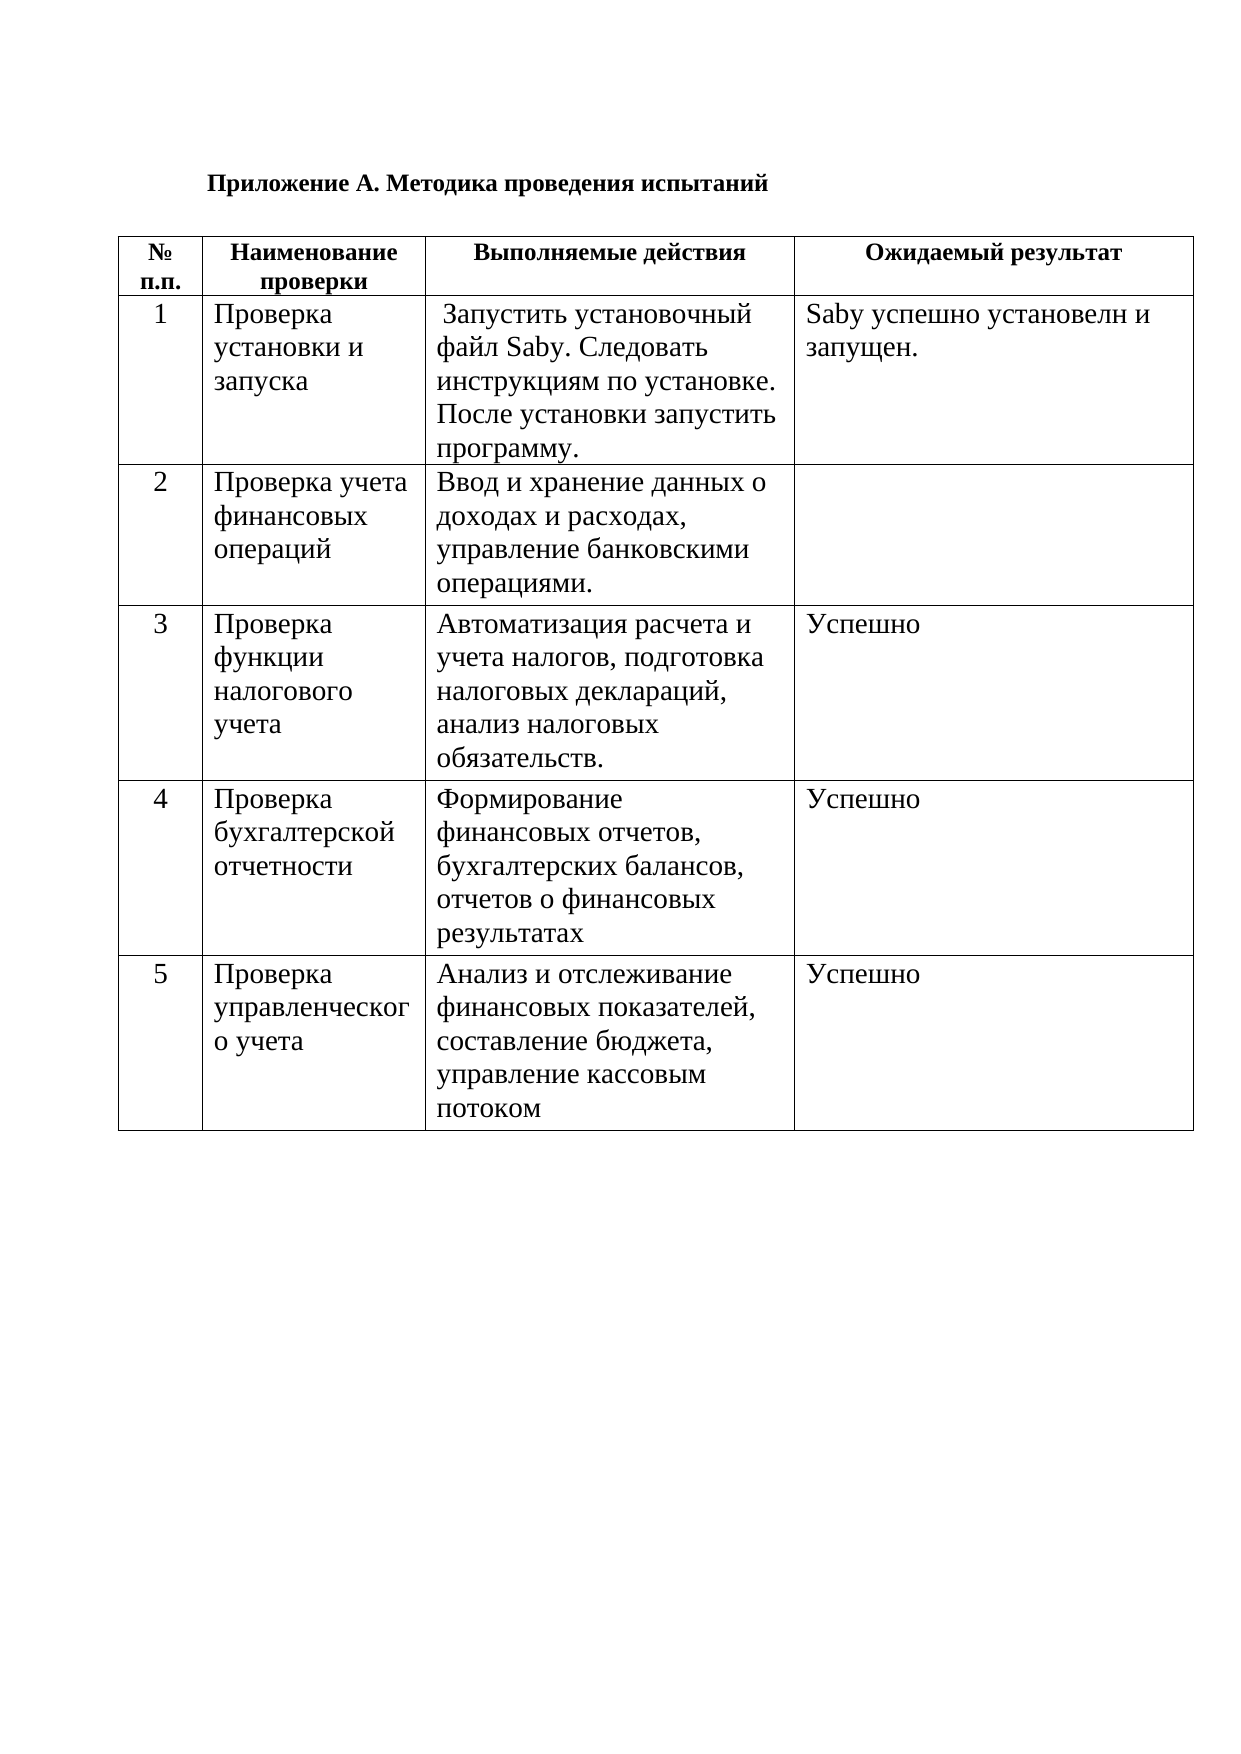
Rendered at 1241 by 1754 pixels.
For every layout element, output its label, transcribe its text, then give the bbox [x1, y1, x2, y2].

table_cell Проверка функции налогового учета [203, 606, 425, 780]
table_cell Проверка управленческого учета [203, 956, 425, 1130]
table_cell Формирование финансовых отчетов, бухгалтерских балансов, отчетов о финансовых результатах [426, 781, 794, 955]
table_cell Автоматизация расчета и учета налогов, подготовка налоговых деклараций, анализ налоговых обязательств. [426, 606, 794, 780]
table_header Ожидаемый результат [795, 237, 1193, 295]
table_cell Проверка учета финансовых операций [203, 465, 425, 605]
table_cell 4 [119, 781, 202, 955]
table_cell 3 [119, 606, 202, 780]
table_header № п.п. [119, 237, 202, 295]
table_cell Успешно [795, 781, 1193, 955]
subtitle Приложение А. Методика проведения испытаний [118, 168, 1181, 197]
table_cell Успешно [795, 956, 1193, 1130]
table_cell Saby успешно установелн и запущен. [795, 296, 1193, 463]
table_cell 1 [119, 296, 202, 463]
table_cell Успешно [795, 606, 1193, 780]
table_cell Анализ и отслеживание финансовых показателей, составление бюджета, управление кассовым потоком [426, 956, 794, 1130]
table_header Наименование проверки [203, 237, 425, 295]
table_cell Проверка установки и запуска [203, 296, 425, 463]
table_cell Ввод и хранение данных о доходах и расходах, управление банковскими операциями. [426, 465, 794, 605]
table_cell 5 [119, 956, 202, 1130]
table_cell Проверка бухгалтерской отчетности [203, 781, 425, 955]
table_cell 2 [119, 465, 202, 605]
table_header Выполняемые действия [426, 237, 794, 295]
table_cell Запустить установочный файл Saby. Следовать инструкциям по установке. После установки запустить программу. [426, 296, 794, 463]
table_cell [795, 465, 1193, 605]
